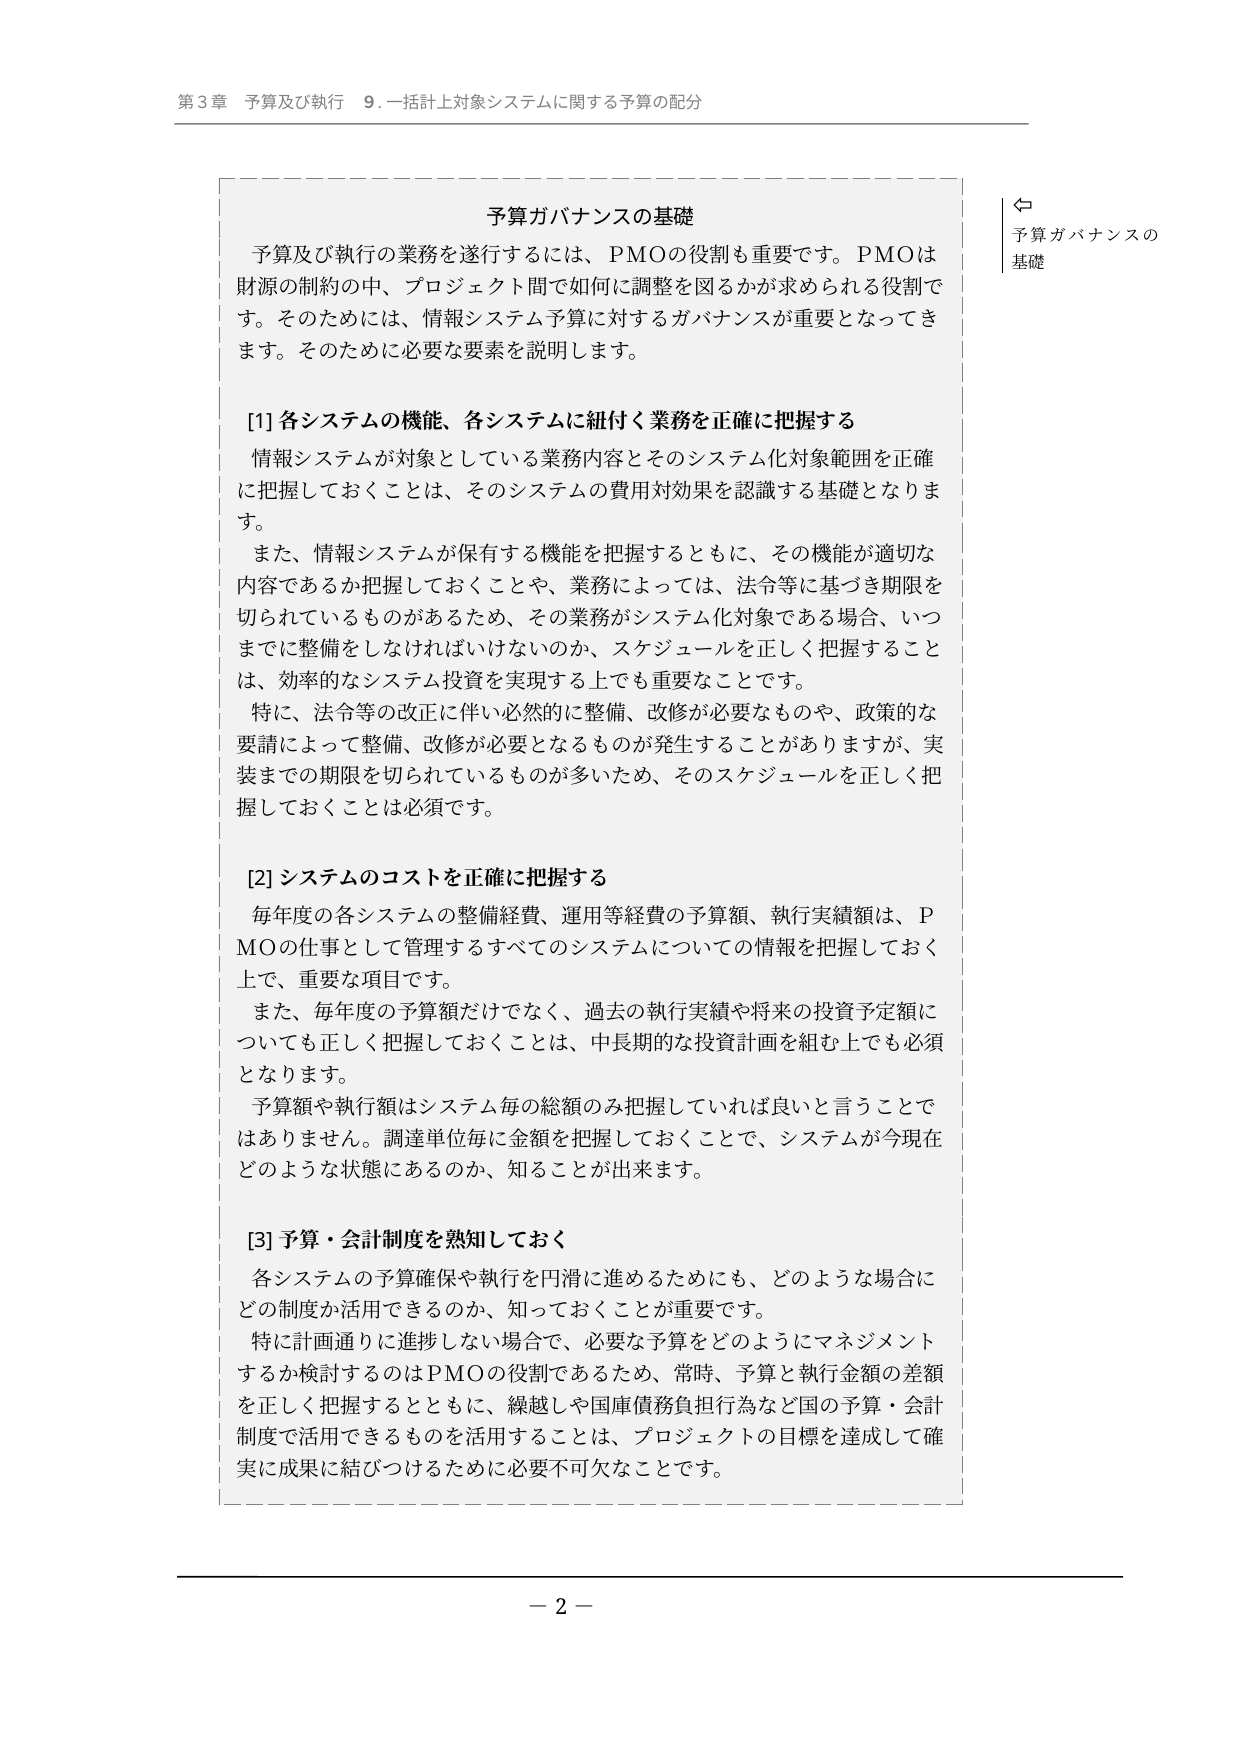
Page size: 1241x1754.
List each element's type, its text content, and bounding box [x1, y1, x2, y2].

text 毎年度の各システムの整備経費、運用等経費の予算額、執行実績額は、ＰＭＯの仕事として管理するすべてのシステムについての情報を把握しておく上で、重要な項目です。 [218, 877, 963, 972]
text 情報システムが対象としている業務内容とそのシステム化対象範囲を正確に把握しておくことは、そのシステムの費用対効果を認識する基礎となります。 [218, 419, 963, 515]
text 特に、法令等の改正に伴い必然的に整備、改修が必要なものや、政策的な要請によって整備、改修が必要となるものが発生することがありますが、実装までの期限を切られているものが多いため、そのスケジュールを正しく把握しておくことは必須です。 [218, 674, 963, 839]
text また、毎年度の予算額だけでなく、過去の執行実績や将来の投資予定額についても正しく把握しておくことは、中長期的な投資計画を組む上でも必須となります。 [218, 972, 963, 1068]
text 予算ガバナンスの基礎 [218, 178, 963, 216]
text また、情報システムが保有する機能を把握するともに、その機能が適切な内容であるか把握しておくことや、業務によっては、法令等に基づき期限を切られているものがあるため、その業務がシステム化対象である場合、いつまでに整備をしなければいけないのか、スケジュールを正しく把握することは、効率的なシステム投資を実現する上でも重要なことです。 [218, 515, 963, 674]
list システムのコストを正確に把握する [218, 839, 963, 877]
text 各システムの予算確保や執行を円滑に進めるためにも、どのような場合にどの制度か活用できるのか、知っておくことが重要です。 [218, 1239, 963, 1303]
text 予算及び執行の業務を遂行するには、ＰＭＯの役割も重要です。ＰＭＯは財源の制約の中、プロジェクト間で如何に調整を図るかが求められる役割です。そのためには、情報システム予算に対するガバナンスが重要となってきます。そのために必要な要素を説明します。 [218, 216, 963, 343]
list 各システムの機能、各システムに紐付く業務を正確に把握する [218, 381, 963, 419]
list 予算・会計制度を熟知しておく [218, 1201, 963, 1239]
text 予算額や執行額はシステム毎の総額のみ把握していれば良いと言うことではありません。調達単位毎に金額を把握しておくことで、システムが今現在どのような状態にあるのか、知ることが出来ます。 [218, 1068, 963, 1201]
text 特に計画通りに進捗しない場合で、必要な予算をどのようにマネジメントするか検討するのはＰＭＯの役割であるため、常時、予算と執行金額の差額を正しく把握するとともに、繰越しや国庫債務負担行為など国の予算・会計制度で活用できるものを活用することは、プロジェクトの目標を達成して確実に成果に結びつけるために必要不可欠なことです。 [218, 1303, 963, 1505]
